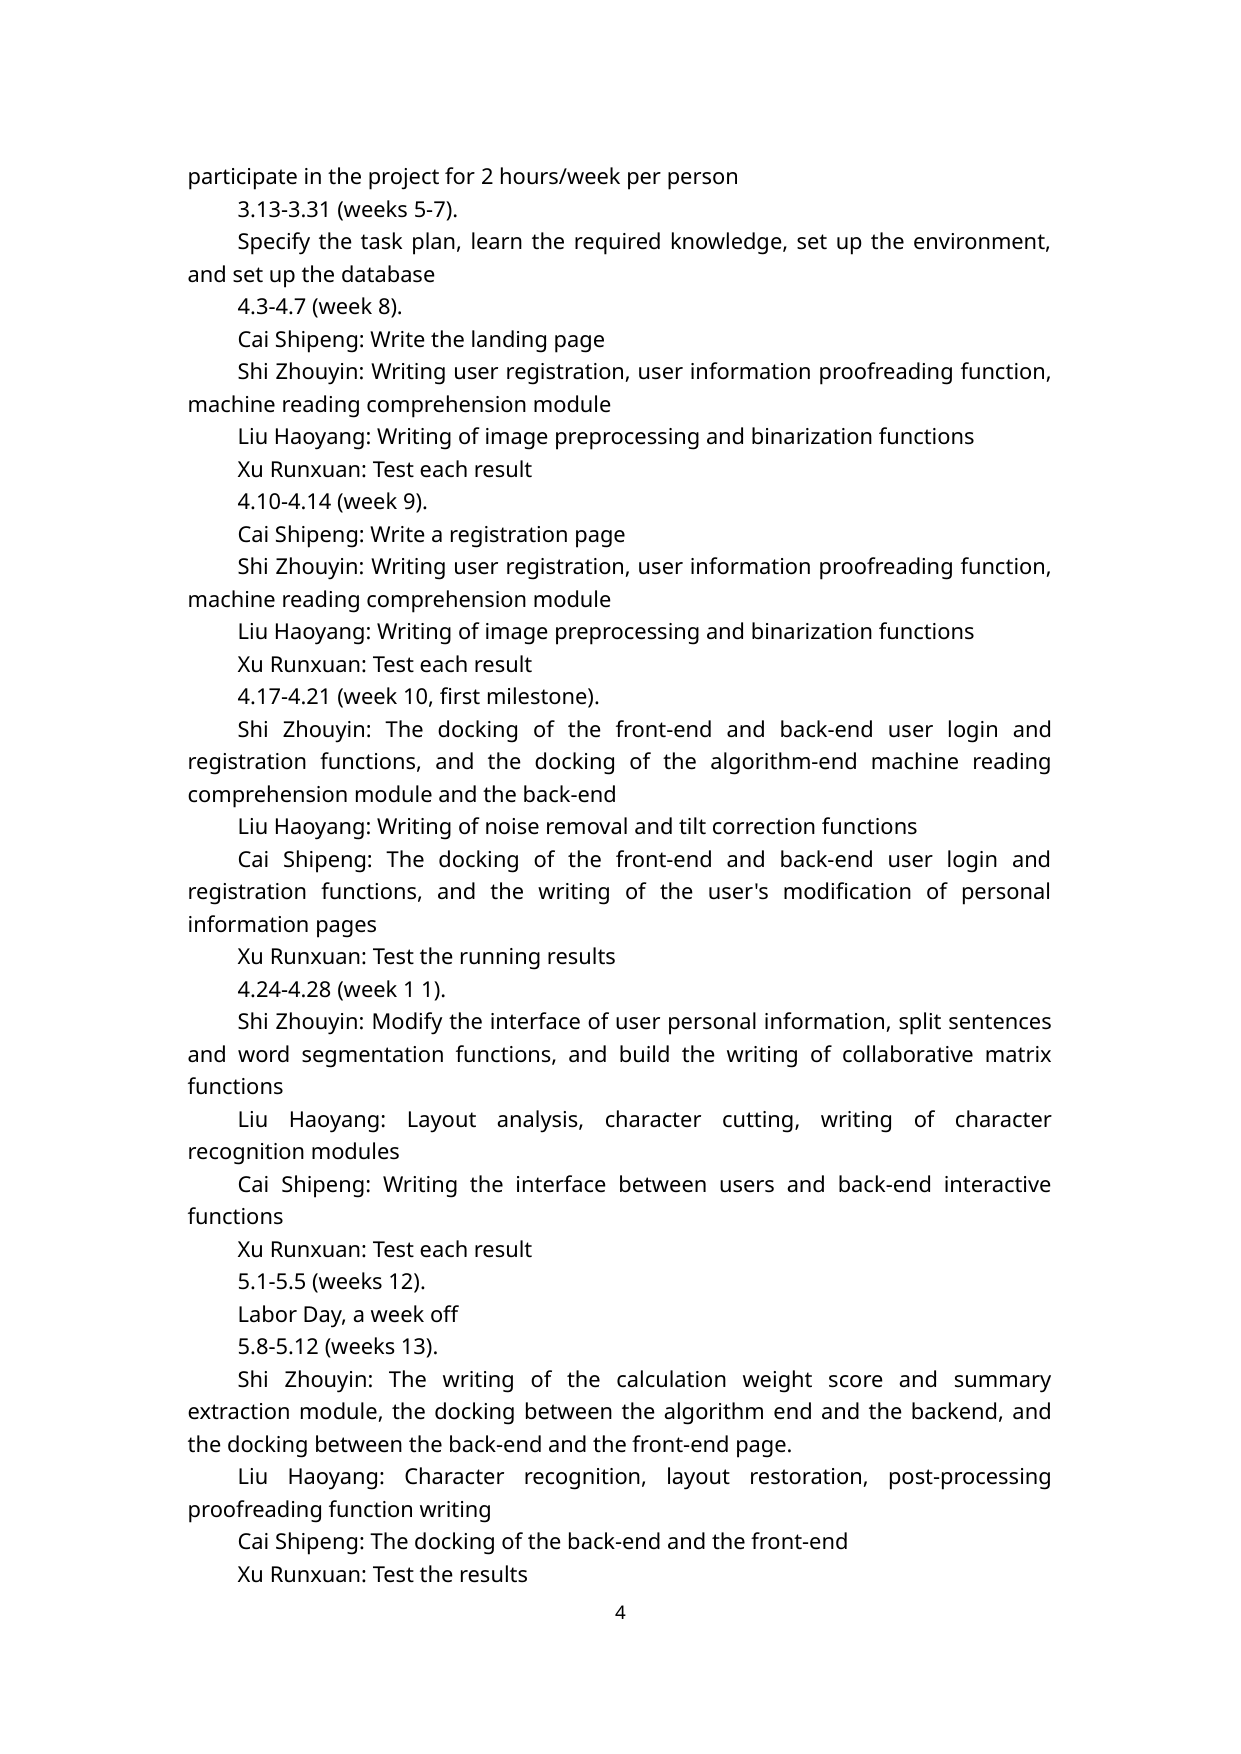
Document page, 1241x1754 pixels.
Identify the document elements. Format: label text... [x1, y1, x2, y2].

text Shi Zhouyin: The docking of the front-end and back-end user login and registration functions, and the docking of the algorithm-end machine reading comprehension module and the back-end [187, 712, 1053, 810]
text Xu Runxuan: Test each result [187, 452, 1053, 485]
text Liu Haoyang: Writing of image preprocessing and binarization functions [187, 615, 1053, 647]
text 5.1-5.5 (weeks 12). [187, 1265, 1053, 1297]
text Labor Day, a week off [187, 1297, 1053, 1330]
text Cai Shipeng: Writing the interface between users and back-end interactive functions [187, 1167, 1053, 1232]
text Shi Zhouyin: Modify the interface of user personal information, split sentences and word segmentation functions, and build the writing of collaborative matrix functions [187, 1005, 1053, 1102]
text Shi Zhouyin: The writing of the calculation weight score and summary extraction module, the docking between the algorithm end and the backend, and the docking between the back-end and the front-end page. [187, 1362, 1053, 1460]
text Specify the task plan, learn the required knowledge, set up the environment, and set up the database [187, 225, 1053, 290]
text 4.10-4.14 (week 9). [187, 485, 1053, 517]
text Shi Zhouyin: Writing user registration, user information proofreading function, machine reading comprehension module [187, 355, 1053, 420]
text 3.13-3.31 (weeks 5-7). [187, 192, 1053, 225]
text Cai Shipeng: Write a registration page [187, 517, 1053, 550]
text Liu Haoyang: Writing of image preprocessing and binarization functions [187, 420, 1053, 452]
text 4.3-4.7 (week 8). [187, 290, 1053, 322]
text Cai Shipeng: The docking of the front-end and back-end user login and registration functions, and the writing of the user's modification of personal information pages [187, 842, 1053, 940]
text Shi Zhouyin: Writing user registration, user information proofreading function, machine reading comprehension module [187, 550, 1053, 615]
text 5.8-5.12 (weeks 13). [187, 1330, 1053, 1362]
text 4.24-4.28 (week 1 1). [187, 972, 1053, 1005]
text Liu Haoyang: Layout analysis, character cutting, writing of character recognition modules [187, 1102, 1053, 1167]
text Liu Haoyang: Character recognition, layout restoration, post-processing proofreading function writing [187, 1460, 1053, 1525]
text 4.17-4.21 (week 10, first milestone). [187, 680, 1053, 712]
text Cai Shipeng: Write the landing page [187, 322, 1053, 355]
text Xu Runxuan: Test the results [187, 1557, 1053, 1590]
text Xu Runxuan: Test each result [187, 647, 1053, 680]
text Xu Runxuan: Test the running results [187, 940, 1053, 972]
text Cai Shipeng: The docking of the back-end and the front-end [187, 1525, 1053, 1557]
text Xu Runxuan: Test each result [187, 1232, 1053, 1265]
text Liu Haoyang: Writing of noise removal and tilt correction functions [187, 810, 1053, 842]
